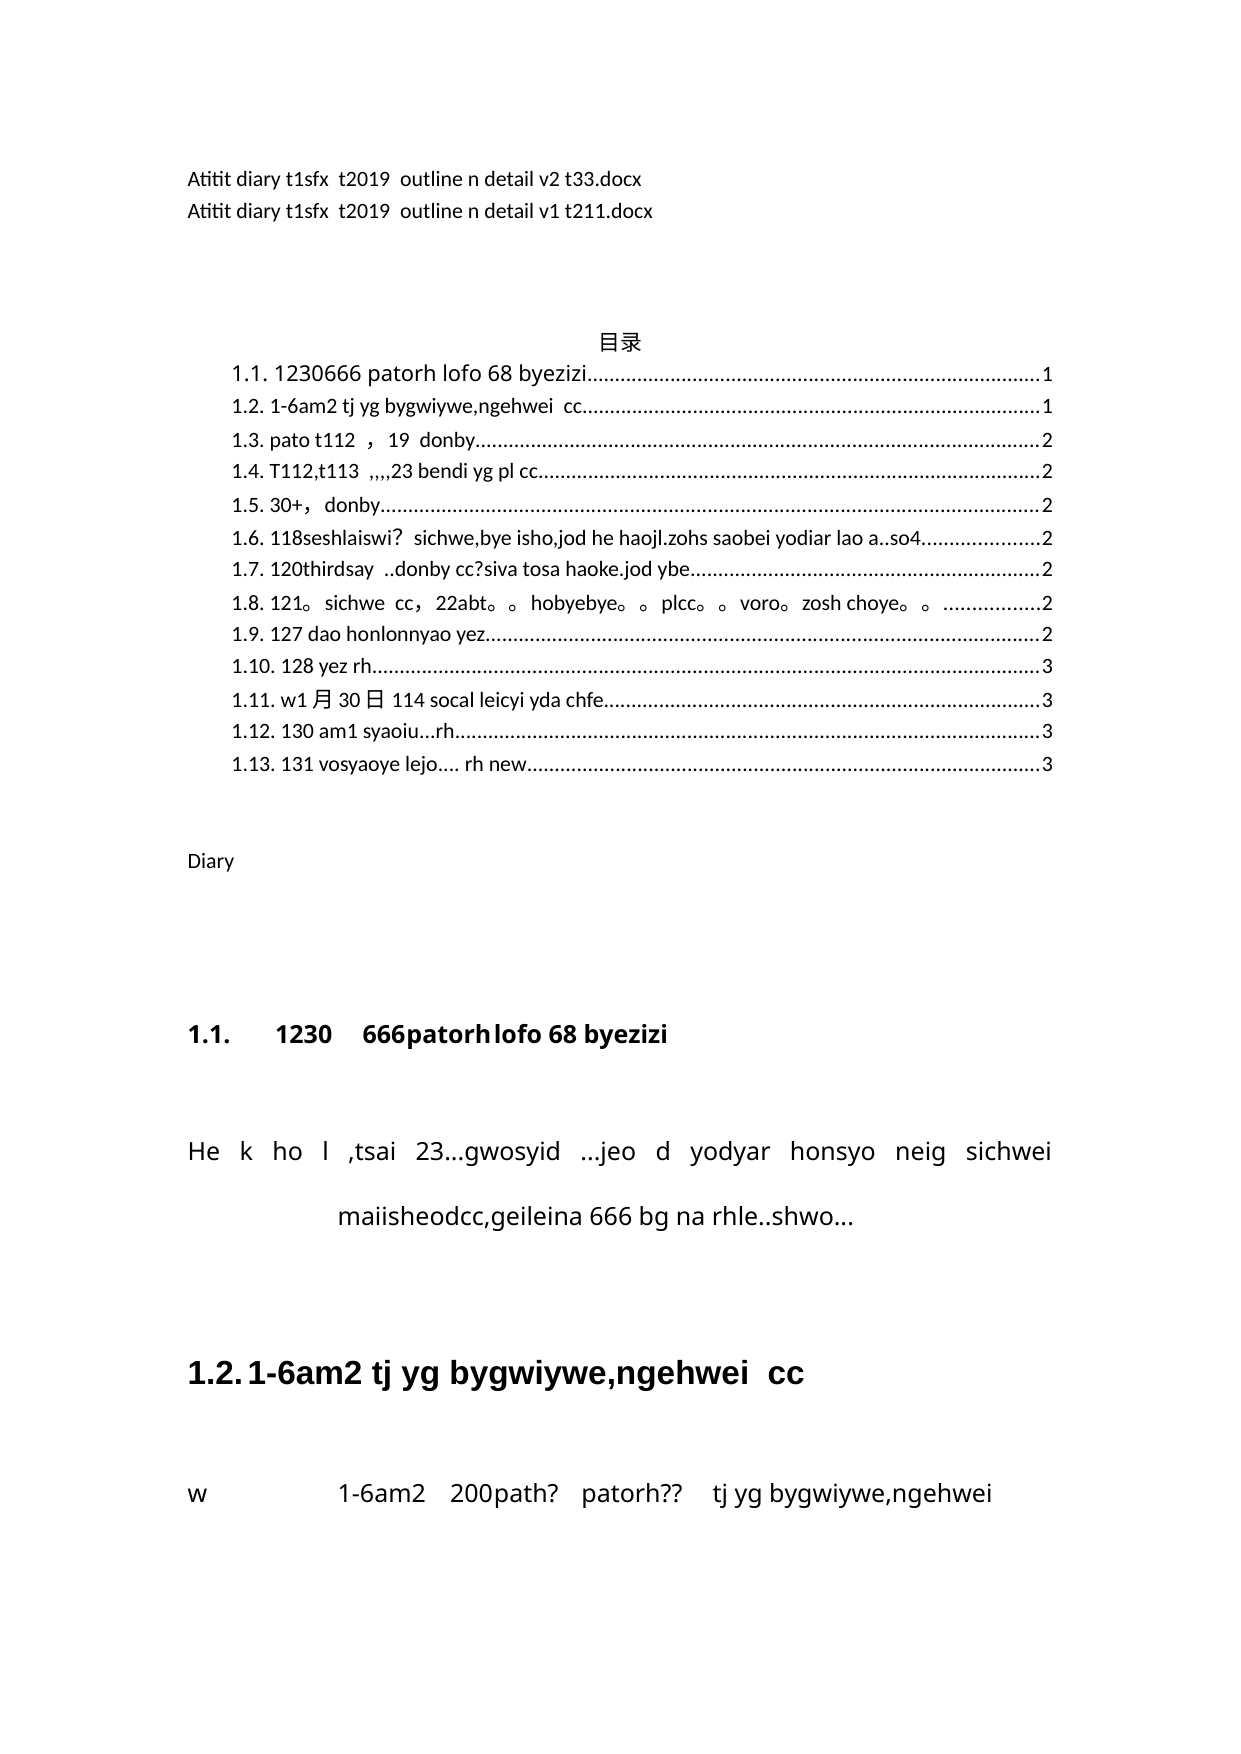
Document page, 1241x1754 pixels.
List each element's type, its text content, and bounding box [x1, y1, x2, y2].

text w 1-6am2 200 path? patorh?? tj yg bygwiywe,ngehwei [187, 1460, 1053, 1525]
subtitle 1230 666 patorh lofo 68 byezizi [187, 1002, 1053, 1067]
subtitle 1-6am2 tj yg bygwiywe,ngehwei cc [187, 1340, 1053, 1405]
text Atitit diary t1sfx t2019 outline n detail v2 t33.docx [187, 162, 1053, 194]
text Diary [187, 844, 1053, 877]
text He k ho l ,tsai 23...gwosyid ...jeo d yodyar honsyo neig sichwei maiisheodcc,geileina 666 bg na rhle..shwo... [187, 1118, 1053, 1248]
text Atitit diary t1sfx t2019 outline n detail v1 t211.docx [187, 194, 1053, 227]
